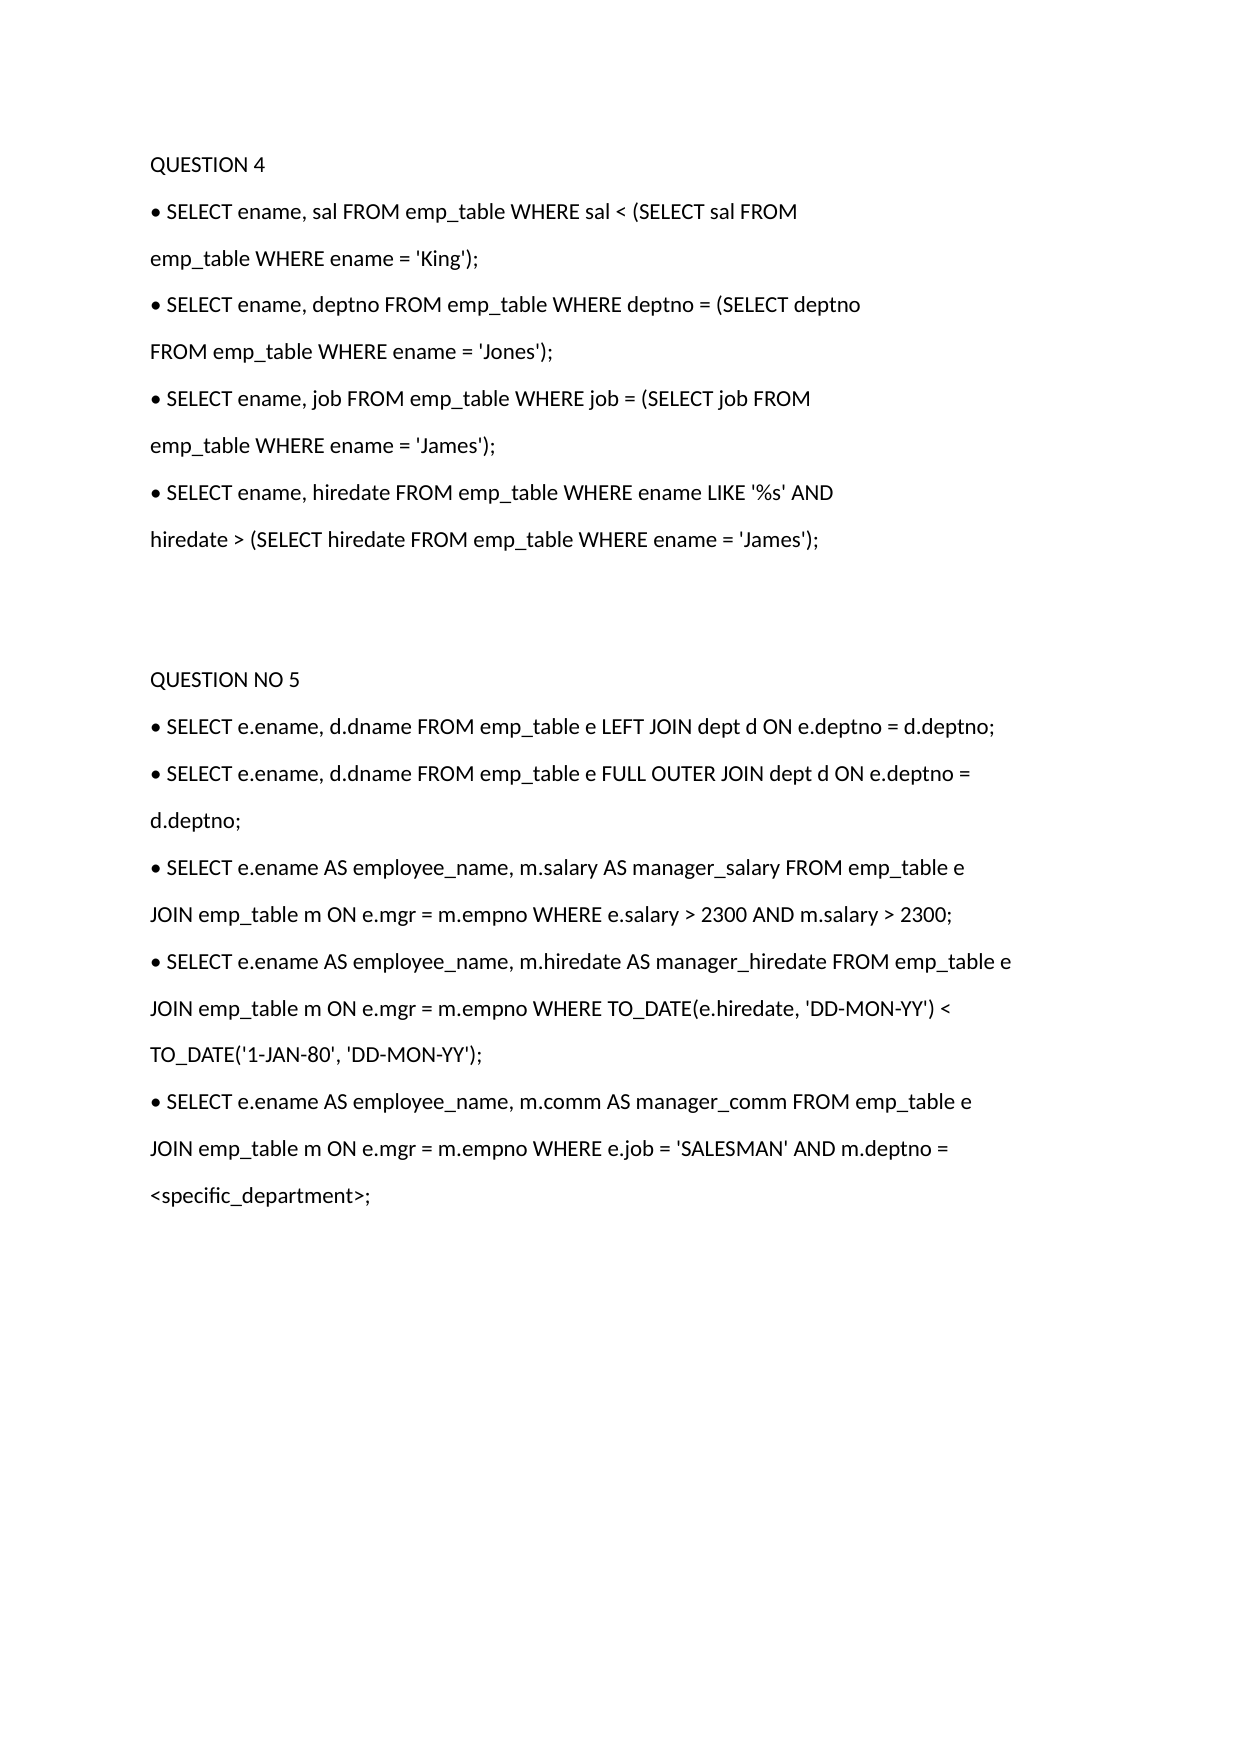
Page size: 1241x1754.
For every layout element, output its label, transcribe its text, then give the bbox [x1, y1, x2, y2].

text hiredate > (SELECT hiredate FROM emp_table WHERE ename = 'James'); [150, 525, 1090, 553]
text • SELECT ename, deptno FROM emp_table WHERE deptno = (SELECT deptno [150, 291, 1090, 319]
text • SELECT e.ename, d.dname FROM emp_table e FULL OUTER JOIN dept d ON e.deptno = [150, 759, 1090, 787]
text JOIN emp_table m ON e.mgr = m.empno WHERE TO_DATE(e.hiredate, 'DD-MON-YY') < [150, 994, 1090, 1022]
text • SELECT ename, job FROM emp_table WHERE job = (SELECT job FROM [150, 384, 1090, 412]
text <specific_department>; [150, 1181, 1090, 1209]
text TO_DATE('1-JAN-80', 'DD-MON-YY'); [150, 1041, 1090, 1069]
text • SELECT e.ename AS employee_name, m.comm AS manager_comm FROM emp_table e [150, 1087, 1090, 1116]
text • SELECT e.ename, d.dname FROM emp_table e LEFT JOIN dept d ON e.deptno = d.deptno; [150, 712, 1090, 741]
text QUESTION NO 5 [150, 666, 1090, 694]
text JOIN emp_table m ON e.mgr = m.empno WHERE e.job = 'SALESMAN' AND m.deptno = [150, 1134, 1090, 1162]
text emp_table WHERE ename = 'King'); [150, 244, 1090, 272]
text • SELECT e.ename AS employee_name, m.hiredate AS manager_hiredate FROM emp_table e [150, 947, 1090, 975]
text • SELECT ename, sal FROM emp_table WHERE sal < (SELECT sal FROM [150, 197, 1090, 225]
text • SELECT ename, hiredate FROM emp_table WHERE ename LIKE '%s' AND [150, 478, 1090, 506]
text • SELECT e.ename AS employee_name, m.salary AS manager_salary FROM emp_table e [150, 853, 1090, 881]
text QUESTION 4 [150, 150, 1090, 178]
text JOIN emp_table m ON e.mgr = m.empno WHERE e.salary > 2300 AND m.salary > 2300; [150, 900, 1090, 928]
text FROM emp_table WHERE ename = 'Jones'); [150, 337, 1090, 366]
text emp_table WHERE ename = 'James'); [150, 431, 1090, 459]
text d.deptno; [150, 806, 1090, 834]
